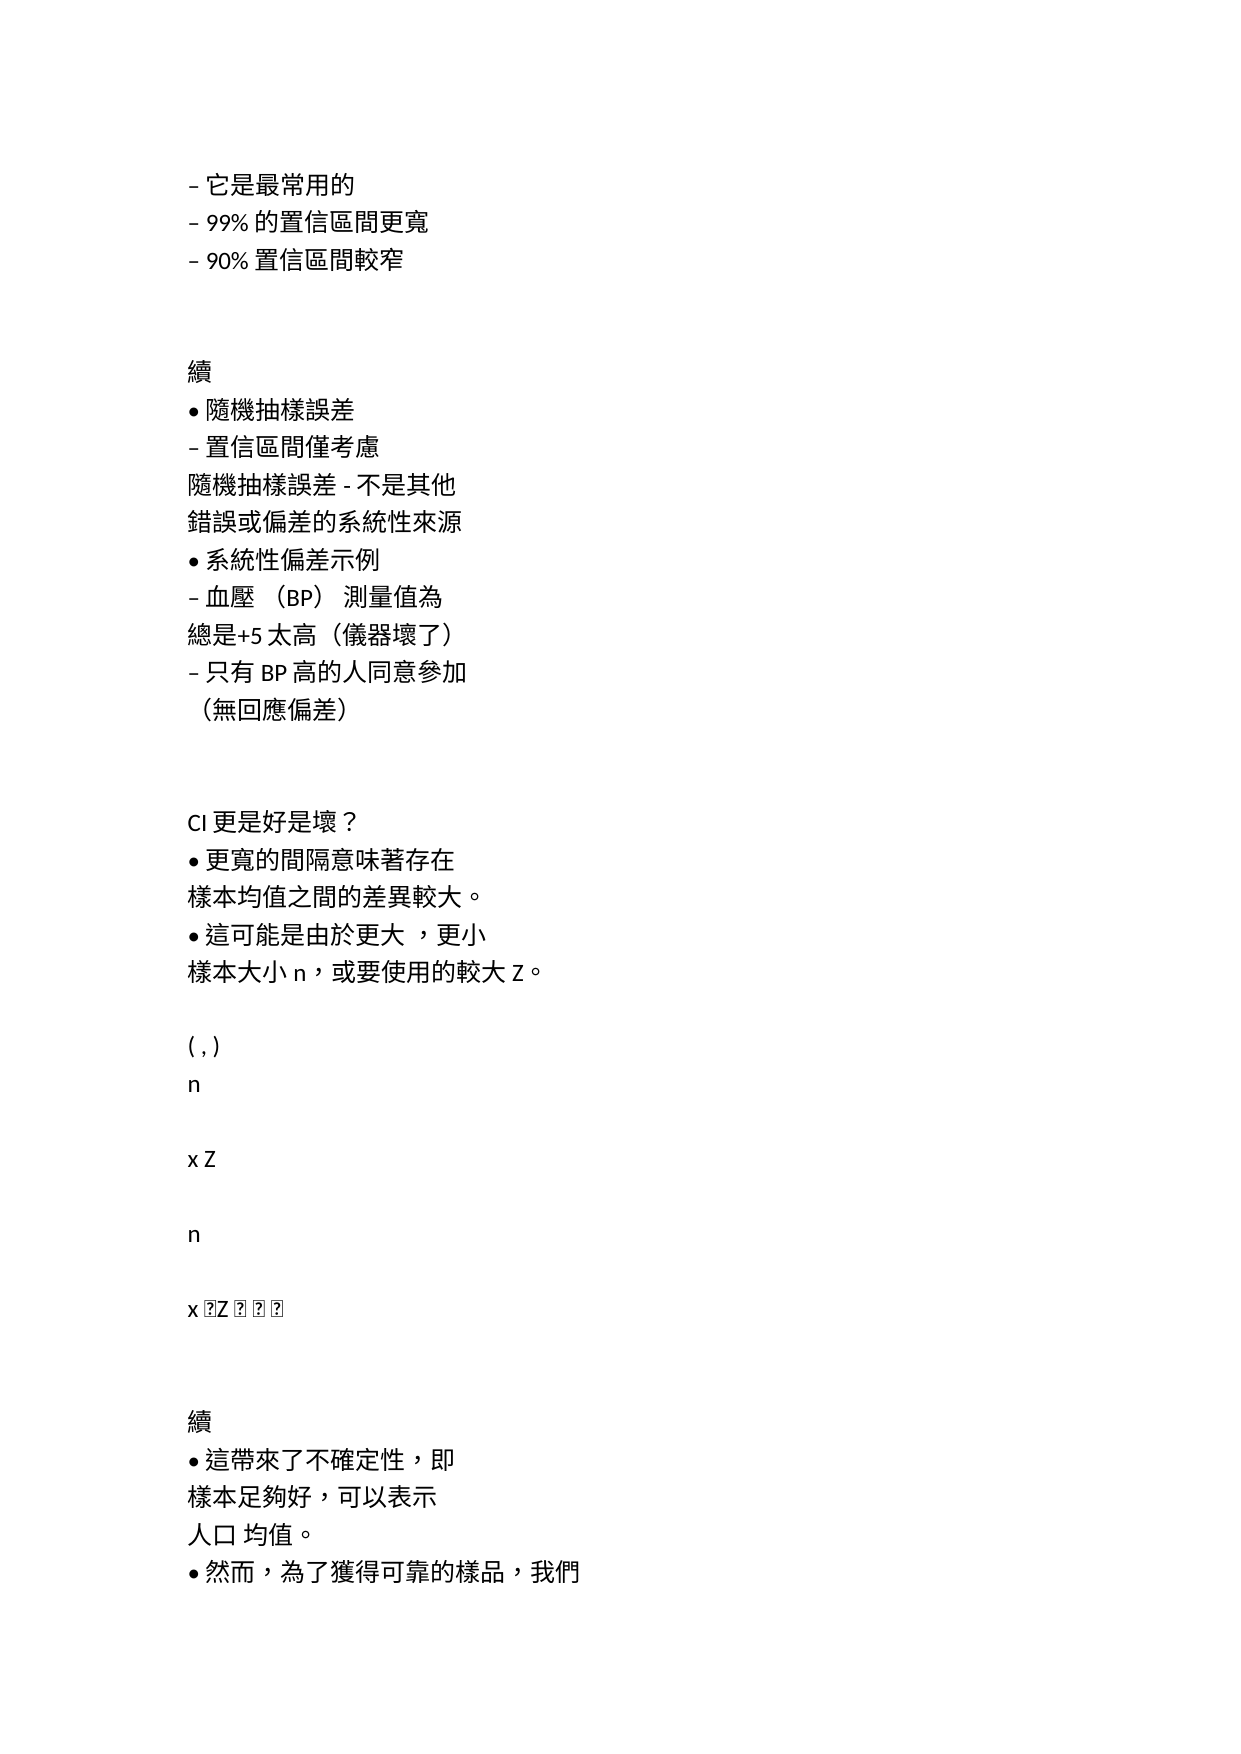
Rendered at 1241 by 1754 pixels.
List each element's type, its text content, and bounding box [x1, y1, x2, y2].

text 隨機抽樣誤差 - 不是其他 [187, 464, 1053, 502]
text • 這可能是由於更大 ，更小 [187, 914, 1053, 952]
text n [187, 1214, 1053, 1252]
text • 更寬的間隔意味著存在 [187, 839, 1053, 877]
text – 它是最常用的 [187, 164, 1053, 202]
text x Z [187, 1139, 1053, 1177]
text 錯誤或偏差的系統性來源 [187, 502, 1053, 539]
text 續 [187, 1402, 1053, 1439]
text CI更是好是壞？ [187, 802, 1053, 839]
text n [187, 1064, 1053, 1102]
text 樣本大小 n，或要使用的較大 Z。 [187, 952, 1053, 989]
text • 然而，為了獲得可靠的樣品，我們 [187, 1552, 1053, 1589]
text • 這帶來了不確定性，即 [187, 1439, 1053, 1477]
text – 99% 的置信區間更寬 [187, 202, 1053, 239]
text ( , ) [187, 1027, 1053, 1064]
text 總是+5太高（儀器壞了） [187, 614, 1053, 652]
text – 血壓 （BP） 測量值為 [187, 577, 1053, 614]
text 樣本均值之間的差異較大。 [187, 877, 1053, 914]
text 人口 均值。 [187, 1514, 1053, 1552]
text – 90% 置信區間較窄 [187, 239, 1053, 277]
text • 隨機抽樣誤差 [187, 389, 1053, 427]
text （無回應偏差） [187, 689, 1053, 727]
text 樣本足夠好，可以表示 [187, 1477, 1053, 1514]
text • 系統性偏差示例 [187, 539, 1053, 577]
text 續 [187, 352, 1053, 389]
text – 置信區間僅考慮 [187, 427, 1053, 464]
text x Z    [187, 1289, 1053, 1327]
text – 只有BP高的人同意參加 [187, 652, 1053, 689]
